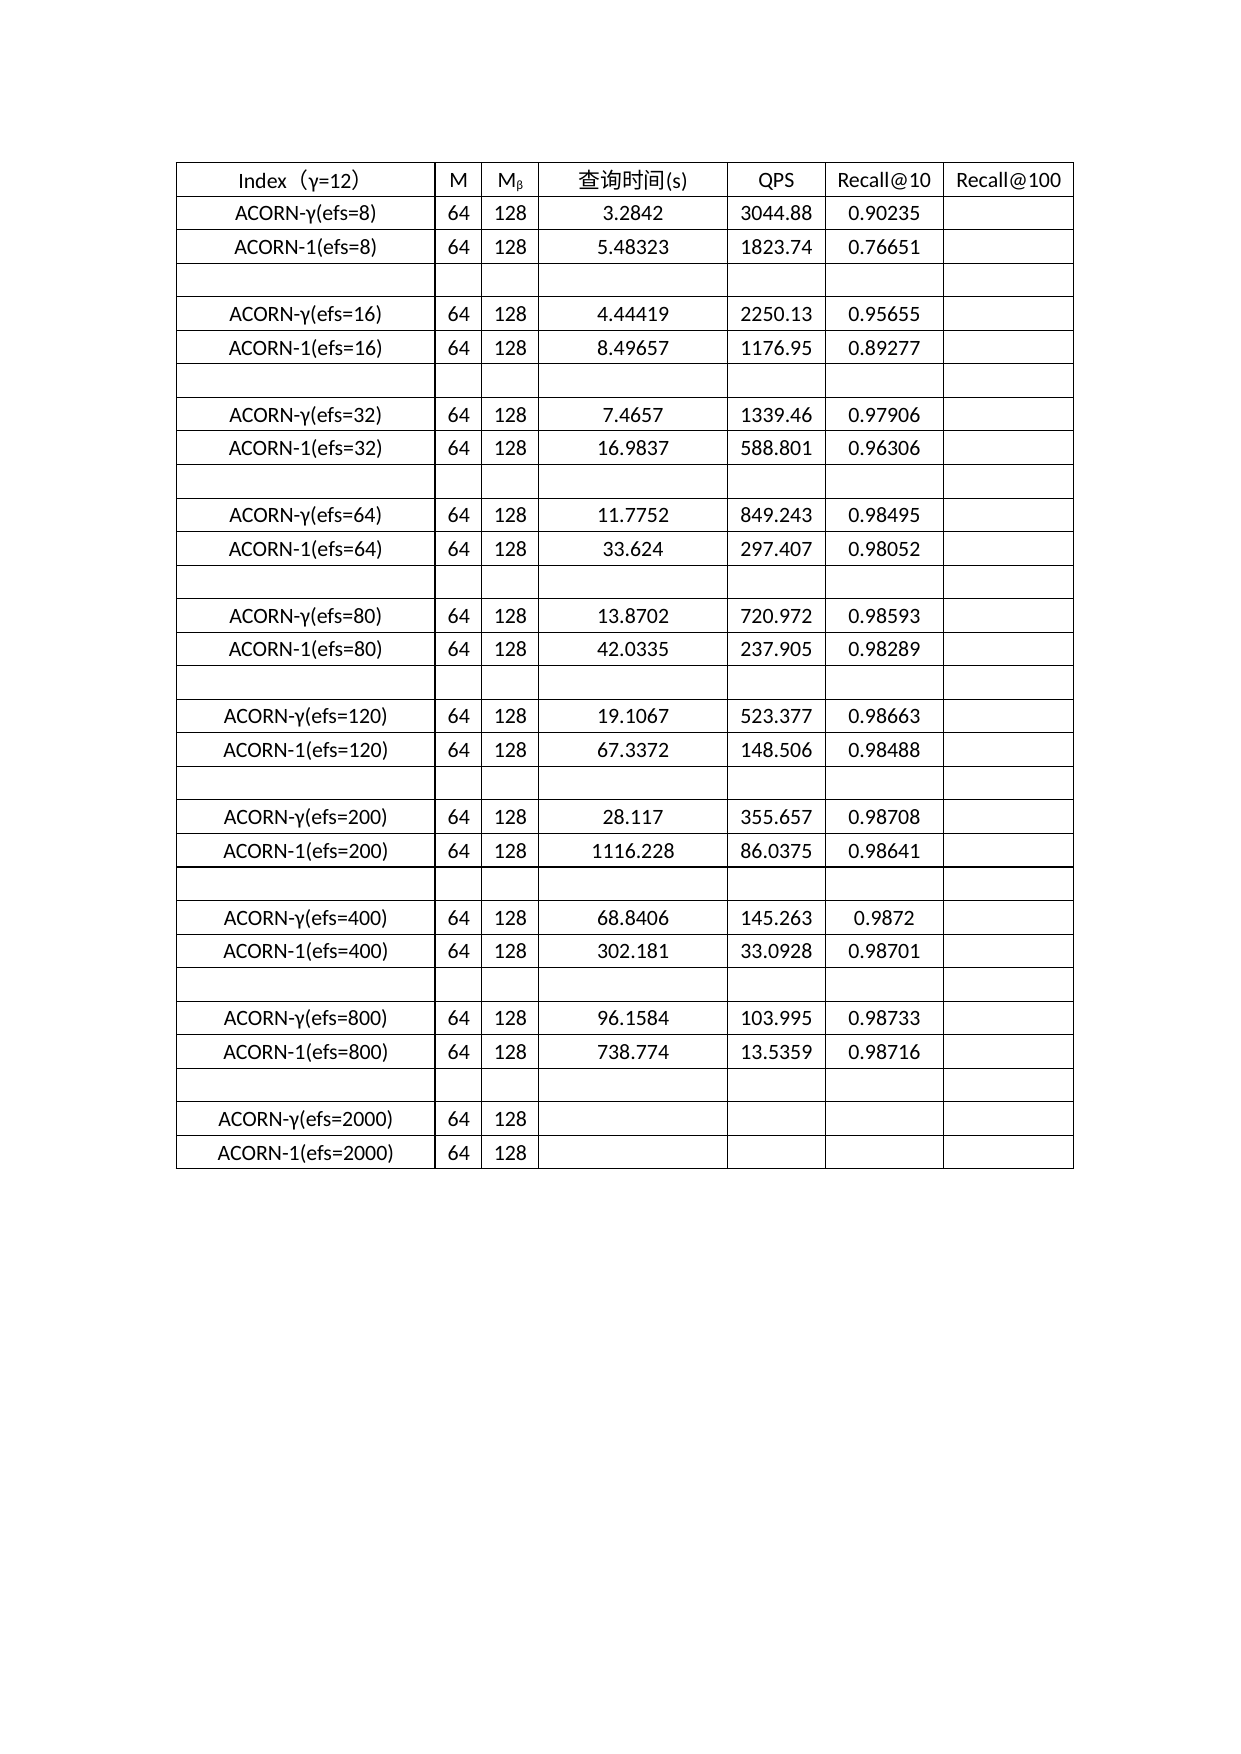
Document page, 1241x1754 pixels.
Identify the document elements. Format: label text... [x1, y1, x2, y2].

table_cell 355.657 [728, 800, 825, 833]
table_cell 128 [482, 297, 538, 330]
table_cell 64 [436, 297, 481, 330]
table_cell [826, 1102, 943, 1135]
table_cell 0.98733 [826, 1002, 943, 1034]
table_cell [944, 297, 1073, 330]
table_cell [826, 264, 943, 296]
table_cell 16.9837 [539, 431, 727, 464]
table_cell ACORN-γ(efs=2000) [177, 1102, 434, 1135]
table_cell [826, 1136, 943, 1168]
table_cell 42.0335 [539, 633, 727, 665]
table_cell [436, 868, 481, 900]
table_cell [944, 431, 1073, 464]
table_cell [944, 230, 1073, 263]
table_cell [944, 364, 1073, 397]
table_cell [728, 566, 825, 598]
table_cell ACORN-γ(efs=16) [177, 297, 434, 330]
table_cell [539, 566, 727, 598]
table_cell 64 [436, 700, 481, 732]
table_cell [436, 968, 481, 1001]
table_cell [539, 767, 727, 799]
table_cell 0.76651 [826, 230, 943, 263]
table_cell 7.4657 [539, 398, 727, 430]
table_cell 128 [482, 1002, 538, 1034]
table_cell 128 [482, 935, 538, 967]
table_header Index（γ=12） [177, 163, 434, 196]
table_cell 128 [482, 834, 538, 866]
table_cell 128 [482, 901, 538, 933]
table_cell 1823.74 [728, 230, 825, 263]
table_cell 0.98708 [826, 800, 943, 833]
table_cell 0.98641 [826, 834, 943, 866]
table_cell ACORN-γ(efs=120) [177, 700, 434, 732]
table_cell [436, 666, 481, 699]
table_cell [482, 264, 538, 296]
table_cell ACORN-1(efs=32) [177, 431, 434, 464]
table_cell 237.905 [728, 633, 825, 665]
table_cell [944, 566, 1073, 598]
table_cell 128 [482, 1035, 538, 1068]
table_cell [539, 465, 727, 497]
table_cell 128 [482, 733, 538, 766]
table_cell [177, 264, 434, 296]
table_cell 0.98289 [826, 633, 943, 665]
table_cell ACORN-1(efs=120) [177, 733, 434, 766]
table_cell [539, 364, 727, 397]
table_cell 128 [482, 1102, 538, 1135]
table_cell 64 [436, 733, 481, 766]
table_cell [177, 968, 434, 1001]
table_cell 128 [482, 197, 538, 229]
table_cell [728, 364, 825, 397]
table_header QPS [728, 163, 825, 196]
table_cell 128 [482, 230, 538, 263]
table_cell [539, 1069, 727, 1101]
table_cell [539, 666, 727, 699]
table_cell [728, 767, 825, 799]
table_cell 2250.13 [728, 297, 825, 330]
table_cell [482, 666, 538, 699]
table_cell [482, 767, 538, 799]
table_cell 128 [482, 431, 538, 464]
table_cell [482, 465, 538, 497]
table_cell 128 [482, 331, 538, 363]
table_cell 86.0375 [728, 834, 825, 866]
table_cell 64 [436, 431, 481, 464]
table_cell [177, 666, 434, 699]
table_cell [826, 968, 943, 1001]
table_cell 8.49657 [539, 331, 727, 363]
table_cell ACORN-1(efs=80) [177, 633, 434, 665]
table_cell [436, 364, 481, 397]
table_header M [436, 163, 481, 196]
table_cell [728, 1102, 825, 1135]
table_cell [944, 264, 1073, 296]
table_cell [944, 1102, 1073, 1135]
table_cell 64 [436, 230, 481, 263]
table_cell 0.95655 [826, 297, 943, 330]
table_cell [539, 1102, 727, 1135]
table_header Recall@100 [944, 163, 1073, 196]
table_cell [944, 700, 1073, 732]
table_cell 11.7752 [539, 499, 727, 531]
table_cell 1339.46 [728, 398, 825, 430]
table_cell 128 [482, 532, 538, 564]
table_cell ACORN-γ(efs=80) [177, 599, 434, 632]
table_cell 64 [436, 331, 481, 363]
table_cell ACORN-1(efs=8) [177, 230, 434, 263]
table_cell [728, 1136, 825, 1168]
table_cell [944, 532, 1073, 564]
table_cell 128 [482, 398, 538, 430]
table_cell [826, 868, 943, 900]
table_cell 128 [482, 700, 538, 732]
table_cell 128 [482, 599, 538, 632]
table_cell 28.117 [539, 800, 727, 833]
table_cell [826, 364, 943, 397]
table_cell 523.377 [728, 700, 825, 732]
table_cell [944, 901, 1073, 933]
table_cell [728, 968, 825, 1001]
table_cell 64 [436, 499, 481, 531]
table_cell [826, 767, 943, 799]
table_cell 0.98701 [826, 935, 943, 967]
table_cell [944, 1069, 1073, 1101]
table_cell [728, 1069, 825, 1101]
table_cell [177, 566, 434, 598]
table_cell [944, 935, 1073, 967]
table_cell ACORN-1(efs=400) [177, 935, 434, 967]
table_cell ACORN-γ(efs=800) [177, 1002, 434, 1034]
table_cell [944, 1002, 1073, 1034]
table_cell [436, 566, 481, 598]
table_cell 297.407 [728, 532, 825, 564]
table_cell [944, 499, 1073, 531]
table_cell [482, 566, 538, 598]
table_cell [944, 633, 1073, 665]
table_cell [826, 566, 943, 598]
table_cell 128 [482, 1136, 538, 1168]
table_cell [177, 767, 434, 799]
table_cell ACORN-1(efs=64) [177, 532, 434, 564]
table_cell [728, 264, 825, 296]
table_cell 64 [436, 532, 481, 564]
table_cell 68.8406 [539, 901, 727, 933]
table_cell 33.0928 [728, 935, 825, 967]
table_cell 0.98488 [826, 733, 943, 766]
table_cell 3.2842 [539, 197, 727, 229]
table_cell [539, 868, 727, 900]
table_cell 0.9872 [826, 901, 943, 933]
table_cell 588.801 [728, 431, 825, 464]
table_cell 302.181 [539, 935, 727, 967]
table_cell [728, 465, 825, 497]
table_cell 0.98593 [826, 599, 943, 632]
table_cell ACORN-γ(efs=200) [177, 800, 434, 833]
table_cell [944, 398, 1073, 430]
table_cell [482, 968, 538, 1001]
table_cell 64 [436, 1102, 481, 1135]
table_cell 13.8702 [539, 599, 727, 632]
table_cell 103.995 [728, 1002, 825, 1034]
table_cell 64 [436, 1002, 481, 1034]
table_cell ACORN-γ(efs=400) [177, 901, 434, 933]
table_cell [728, 868, 825, 900]
table_cell 0.97906 [826, 398, 943, 430]
table_cell 128 [482, 800, 538, 833]
table_cell 4.44419 [539, 297, 727, 330]
table_cell 0.96306 [826, 431, 943, 464]
table_cell [482, 1069, 538, 1101]
table_cell 0.98052 [826, 532, 943, 564]
table_cell [944, 465, 1073, 497]
table_cell 5.48323 [539, 230, 727, 263]
table_cell [944, 599, 1073, 632]
table_cell ACORN-1(efs=200) [177, 834, 434, 866]
table_cell [944, 331, 1073, 363]
table_cell 33.624 [539, 532, 727, 564]
table_cell [944, 733, 1073, 766]
table_cell [539, 264, 727, 296]
table_cell [826, 666, 943, 699]
table_cell [436, 465, 481, 497]
table_cell [482, 868, 538, 900]
table_cell 0.98663 [826, 700, 943, 732]
table_cell 64 [436, 834, 481, 866]
table_cell 19.1067 [539, 700, 727, 732]
table_cell 13.5359 [728, 1035, 825, 1068]
table_cell 3044.88 [728, 197, 825, 229]
table_cell 64 [436, 1035, 481, 1068]
table_cell 0.89277 [826, 331, 943, 363]
table_cell 64 [436, 633, 481, 665]
table_cell [826, 465, 943, 497]
table_cell [436, 264, 481, 296]
table_cell [482, 364, 538, 397]
table_cell [944, 197, 1073, 229]
table_cell 0.90235 [826, 197, 943, 229]
table_cell [944, 834, 1073, 866]
table_cell [944, 1035, 1073, 1068]
table_cell 128 [482, 499, 538, 531]
table_cell 67.3372 [539, 733, 727, 766]
table_cell 1116.228 [539, 834, 727, 866]
table_cell ACORN-1(efs=800) [177, 1035, 434, 1068]
table_cell 720.972 [728, 599, 825, 632]
table_cell 128 [482, 633, 538, 665]
table_cell 1176.95 [728, 331, 825, 363]
table_cell [944, 1136, 1073, 1168]
table_cell 738.774 [539, 1035, 727, 1068]
table_cell 64 [436, 599, 481, 632]
table_cell ACORN-1(efs=16) [177, 331, 434, 363]
table_cell [539, 968, 727, 1001]
table_cell 64 [436, 1136, 481, 1168]
table_cell 0.98716 [826, 1035, 943, 1068]
table_cell [944, 968, 1073, 1001]
table_cell ACORN-γ(efs=64) [177, 499, 434, 531]
table_header Recall@10 [826, 163, 943, 196]
table_cell 64 [436, 197, 481, 229]
table_cell ACORN-1(efs=2000) [177, 1136, 434, 1168]
table_cell [177, 868, 434, 900]
table_cell [944, 800, 1073, 833]
table_cell 96.1584 [539, 1002, 727, 1034]
table_cell [539, 1136, 727, 1168]
table_cell [436, 1069, 481, 1101]
table_cell [177, 1069, 434, 1101]
table_cell 64 [436, 800, 481, 833]
table_cell [826, 1069, 943, 1101]
table_header Mβ [482, 163, 538, 196]
table_cell 849.243 [728, 499, 825, 531]
table_cell [728, 666, 825, 699]
table_cell [944, 767, 1073, 799]
table_cell 145.263 [728, 901, 825, 933]
table_cell 64 [436, 398, 481, 430]
table_cell 0.98495 [826, 499, 943, 531]
table_cell 64 [436, 935, 481, 967]
table_cell ACORN-γ(efs=8) [177, 197, 434, 229]
table_header 查询时间(s) [539, 163, 727, 196]
table_cell 64 [436, 901, 481, 933]
table_cell [177, 364, 434, 397]
table_cell ACORN-γ(efs=32) [177, 398, 434, 430]
table_cell [436, 767, 481, 799]
table_cell [177, 465, 434, 497]
table_cell 148.506 [728, 733, 825, 766]
table_cell [944, 666, 1073, 699]
table_cell [944, 868, 1073, 900]
